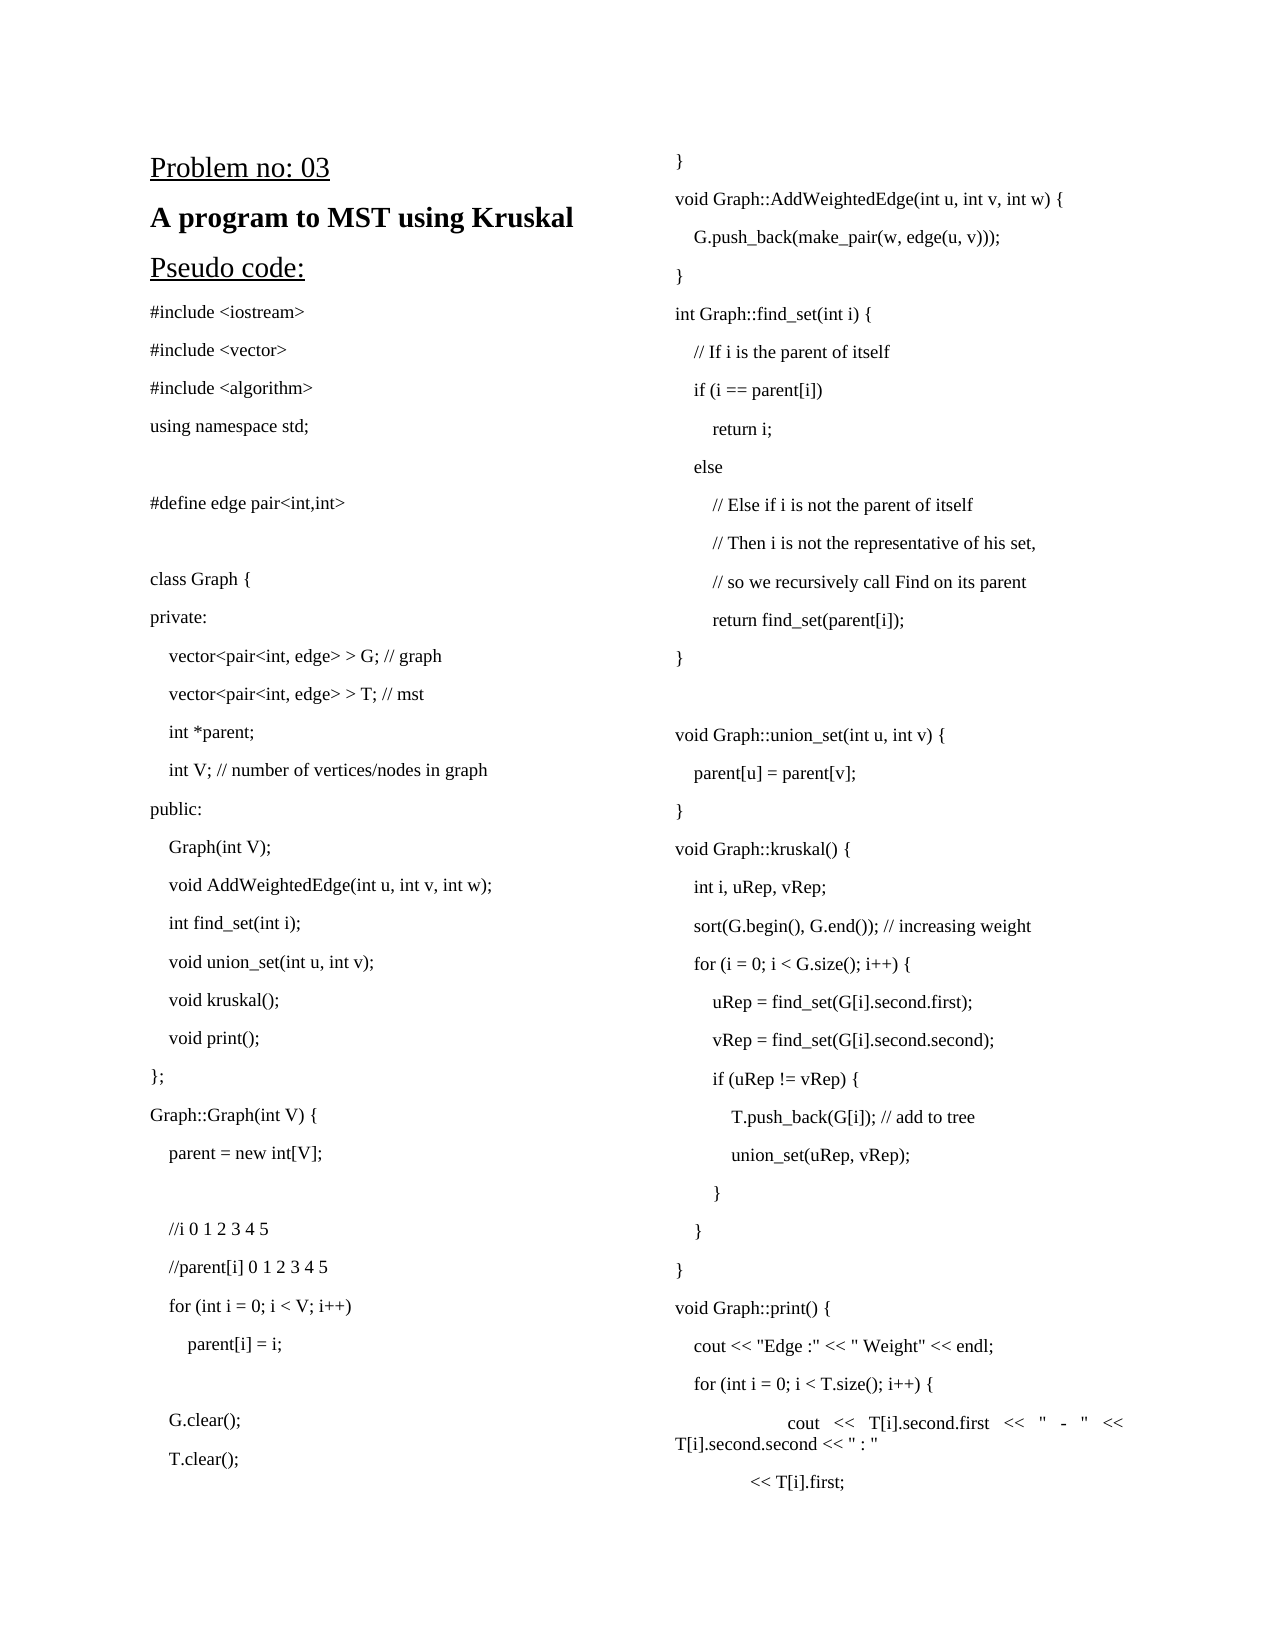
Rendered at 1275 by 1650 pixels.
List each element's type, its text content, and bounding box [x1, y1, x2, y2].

text void union_set(int u, int v); [150, 951, 600, 972]
text int Graph::find_set(int i) { [675, 303, 1125, 324]
text } [675, 1259, 1125, 1280]
text G.clear(); [150, 1409, 600, 1431]
text } [675, 265, 1125, 286]
text //parent[i] 0 1 2 3 4 5 [150, 1256, 600, 1278]
text void print(); [150, 1027, 600, 1048]
text int *parent; [150, 721, 600, 743]
text G.push_back(make_pair(w, edge(u, v))); [675, 226, 1125, 248]
text #include <algorithm> [150, 377, 600, 399]
text } [675, 647, 1125, 668]
text void Graph::union_set(int u, int v) { [675, 723, 1125, 745]
text << T[i].first; [675, 1471, 1125, 1493]
text private: [150, 606, 600, 628]
text Graph(int V); [150, 836, 600, 857]
text // If i is the parent of itself [675, 341, 1125, 363]
text A program to MST using Kruskal [150, 200, 600, 234]
text return i; [675, 418, 1125, 439]
text // Then i is not the representative of his set, [675, 532, 1125, 554]
text void AddWeightedEdge(int u, int v, int w); [150, 874, 600, 896]
text if (i == parent[i]) [675, 379, 1125, 401]
text void Graph::print() { [675, 1297, 1125, 1318]
text vRep = find_set(G[i].second.second); [675, 1029, 1125, 1051]
text for (i = 0; i < G.size(); i++) { [675, 953, 1125, 974]
text } [675, 1182, 1125, 1204]
text } [675, 1220, 1125, 1242]
text Graph::Graph(int V) { [150, 1103, 600, 1125]
text // Else if i is not the parent of itself [675, 494, 1125, 516]
text // so we recursively call Find on its parent [675, 571, 1125, 592]
text parent = new int[V]; [150, 1142, 600, 1163]
text int find_set(int i); [150, 912, 600, 934]
text //i 0 1 2 3 4 5 [150, 1218, 600, 1240]
text T.push_back(G[i]); // add to tree [675, 1106, 1125, 1127]
text class Graph { [150, 568, 600, 590]
text int i, uRep, vRep; [675, 876, 1125, 898]
text void Graph::AddWeightedEdge(int u, int v, int w) { [675, 188, 1125, 210]
text for (int i = 0; i < T.size(); i++) { [675, 1373, 1125, 1395]
text parent[u] = parent[v]; [675, 762, 1125, 783]
text int V; // number of vertices/nodes in graph [150, 759, 600, 781]
text union_set(uRep, vRep); [675, 1144, 1125, 1166]
text void kruskal(); [150, 989, 600, 1010]
text uRep = find_set(G[i].second.first); [675, 991, 1125, 1013]
text sort(G.begin(), G.end()); // increasing weight [675, 914, 1125, 936]
text #define edge pair<int,int> [150, 492, 600, 513]
text } [675, 150, 1125, 172]
text void Graph::kruskal() { [675, 838, 1125, 860]
text #include <vector> [150, 339, 600, 360]
text if (uRep != vRep) { [675, 1067, 1125, 1089]
text parent[i] = i; [150, 1333, 600, 1354]
text Pseudo code: [150, 250, 600, 284]
text } [675, 800, 1125, 821]
text Problem no: 03 [150, 150, 600, 183]
text return find_set(parent[i]); [675, 609, 1125, 630]
text T.clear(); [150, 1447, 600, 1469]
text cout << T[i].second.first << " - " << T[i].second.second << " : " [675, 1412, 1125, 1455]
text else [675, 456, 1125, 477]
text vector<pair<int, edge> > T; // mst [150, 683, 600, 704]
text }; [150, 1065, 600, 1087]
text for (int i = 0; i < V; i++) [150, 1294, 600, 1316]
text cout << "Edge :" << " Weight" << endl; [675, 1335, 1125, 1357]
text #include <iostream> [150, 301, 600, 322]
text public: [150, 798, 600, 819]
text using namespace std; [150, 415, 600, 437]
text vector<pair<int, edge> > G; // graph [150, 645, 600, 666]
